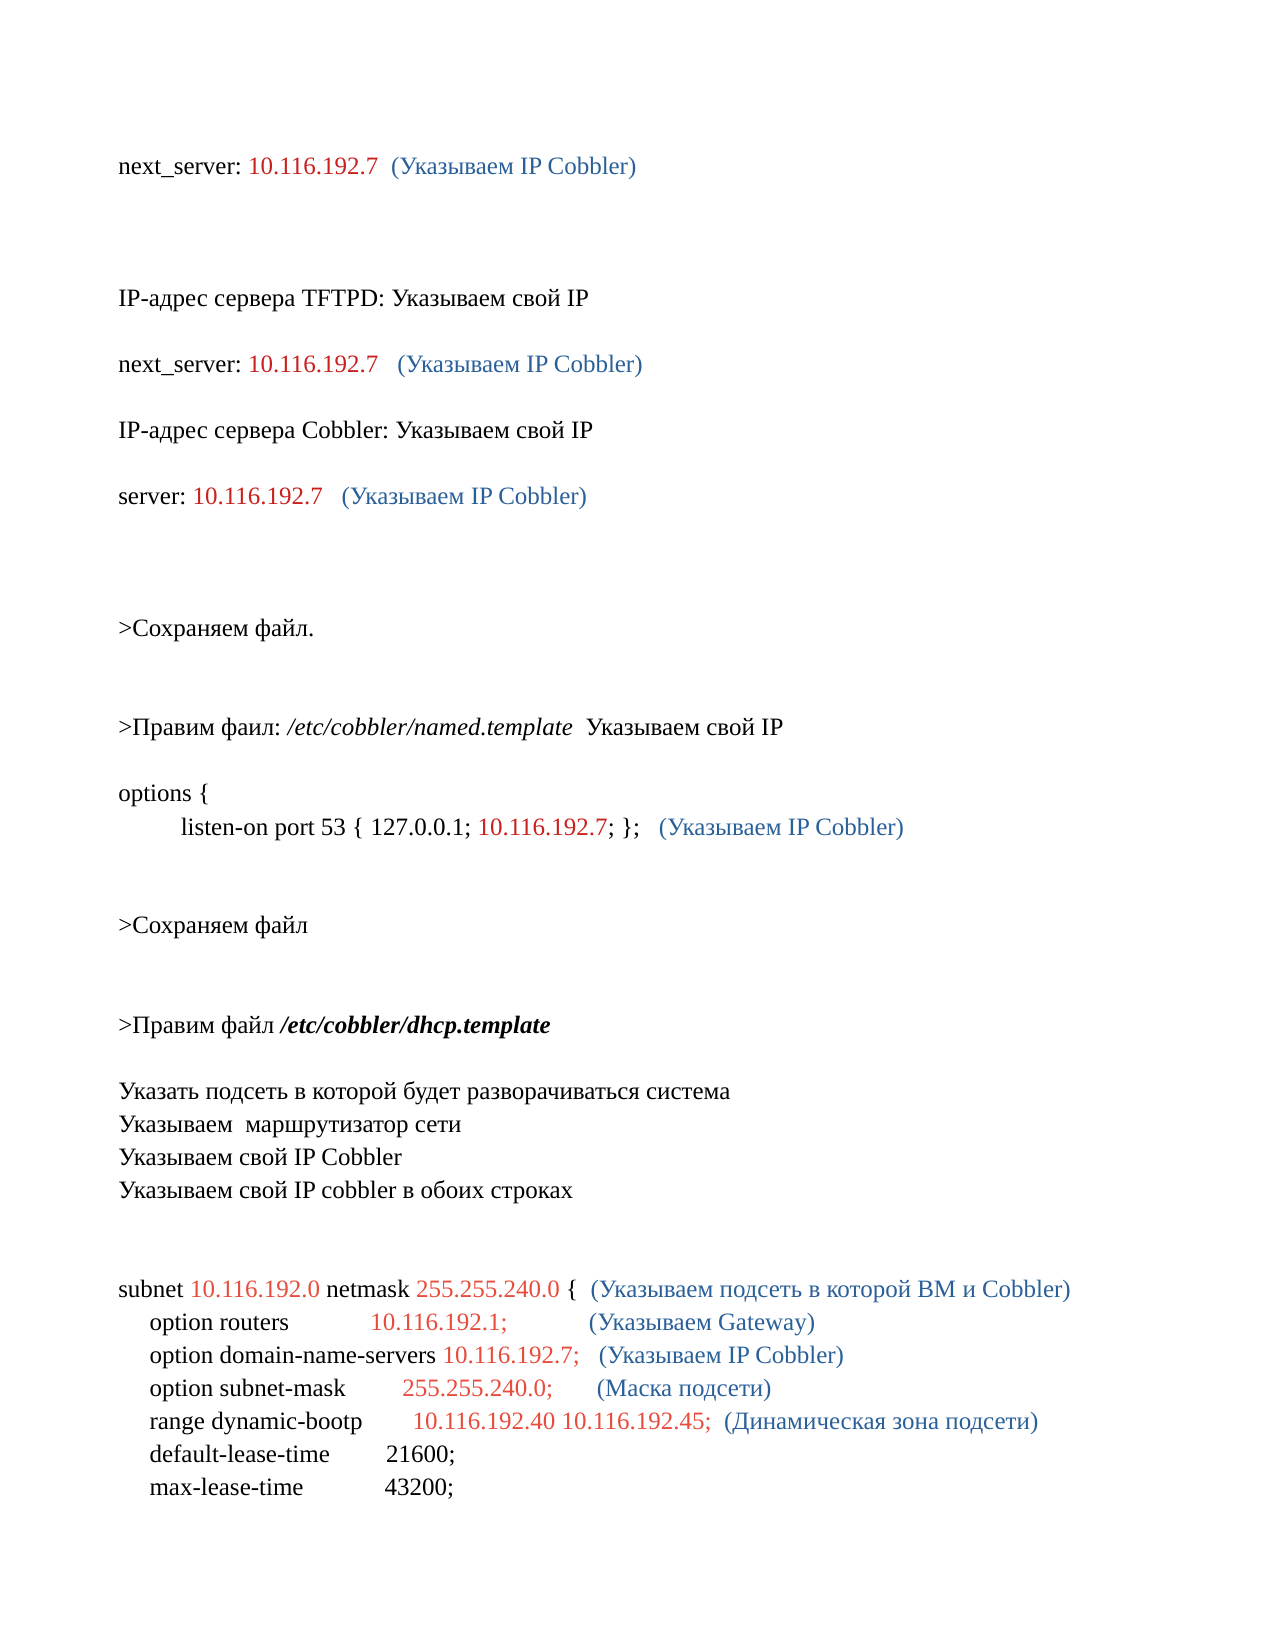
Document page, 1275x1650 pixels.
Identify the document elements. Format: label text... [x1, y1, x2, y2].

text Указать подсеть в которой будет разворачиваться система [118, 1076, 1157, 1104]
text IP-адрес сервера TFTPD: Указываем свой IP [118, 283, 1157, 312]
text default-lease-time 21600; [118, 1439, 1157, 1468]
text options { [118, 778, 1157, 807]
text option domain-name-servers 10.116.192.7; (Указываем IP Cobbler) [118, 1340, 1157, 1369]
text >Правим фаил: /etc/cobbler/named.template Указываем свой IP [118, 712, 1157, 741]
text next_server: 10.116.192.7 (Указываем IP Cobbler) [118, 151, 1157, 180]
text Указываем свой IP Cobbler [118, 1142, 1157, 1171]
text server: 10.116.192.7 (Указываем IP Cobbler) [118, 481, 1157, 510]
text Указываем маршрутизатор сети [118, 1109, 1157, 1137]
text >Сохраняем файл. [118, 613, 1157, 642]
text listen-on port 53 { 127.0.0.1; 10.116.192.7; }; (Указываем IP Cobbler) [118, 812, 1157, 840]
text IP-адрес сервера Cobbler: Указываем свой IP [118, 415, 1157, 444]
text subnet 10.116.192.0 netmask 255.255.240.0 { (Указываем подсеть в которой ВМ и Cobbler) [118, 1274, 1157, 1303]
text Указываем свой IP cobbler в обоих строках [118, 1175, 1157, 1203]
text >Сохраняем файл [118, 911, 1157, 939]
text range dynamic-bootp 10.116.192.40 10.116.192.45; (Динамическая зона подсети) [118, 1406, 1157, 1435]
text next_server: 10.116.192.7 (Указываем IP Cobbler) [118, 349, 1157, 378]
text option routers 10.116.192.1; (Указываем Gateway) [118, 1307, 1157, 1336]
text option subnet-mask 255.255.240.0; (Маска подсети) [118, 1373, 1157, 1402]
text max-lease-time 43200; [118, 1472, 1157, 1501]
text >Правим файл /etc/cobbler/dhcp.template [118, 1010, 1157, 1038]
